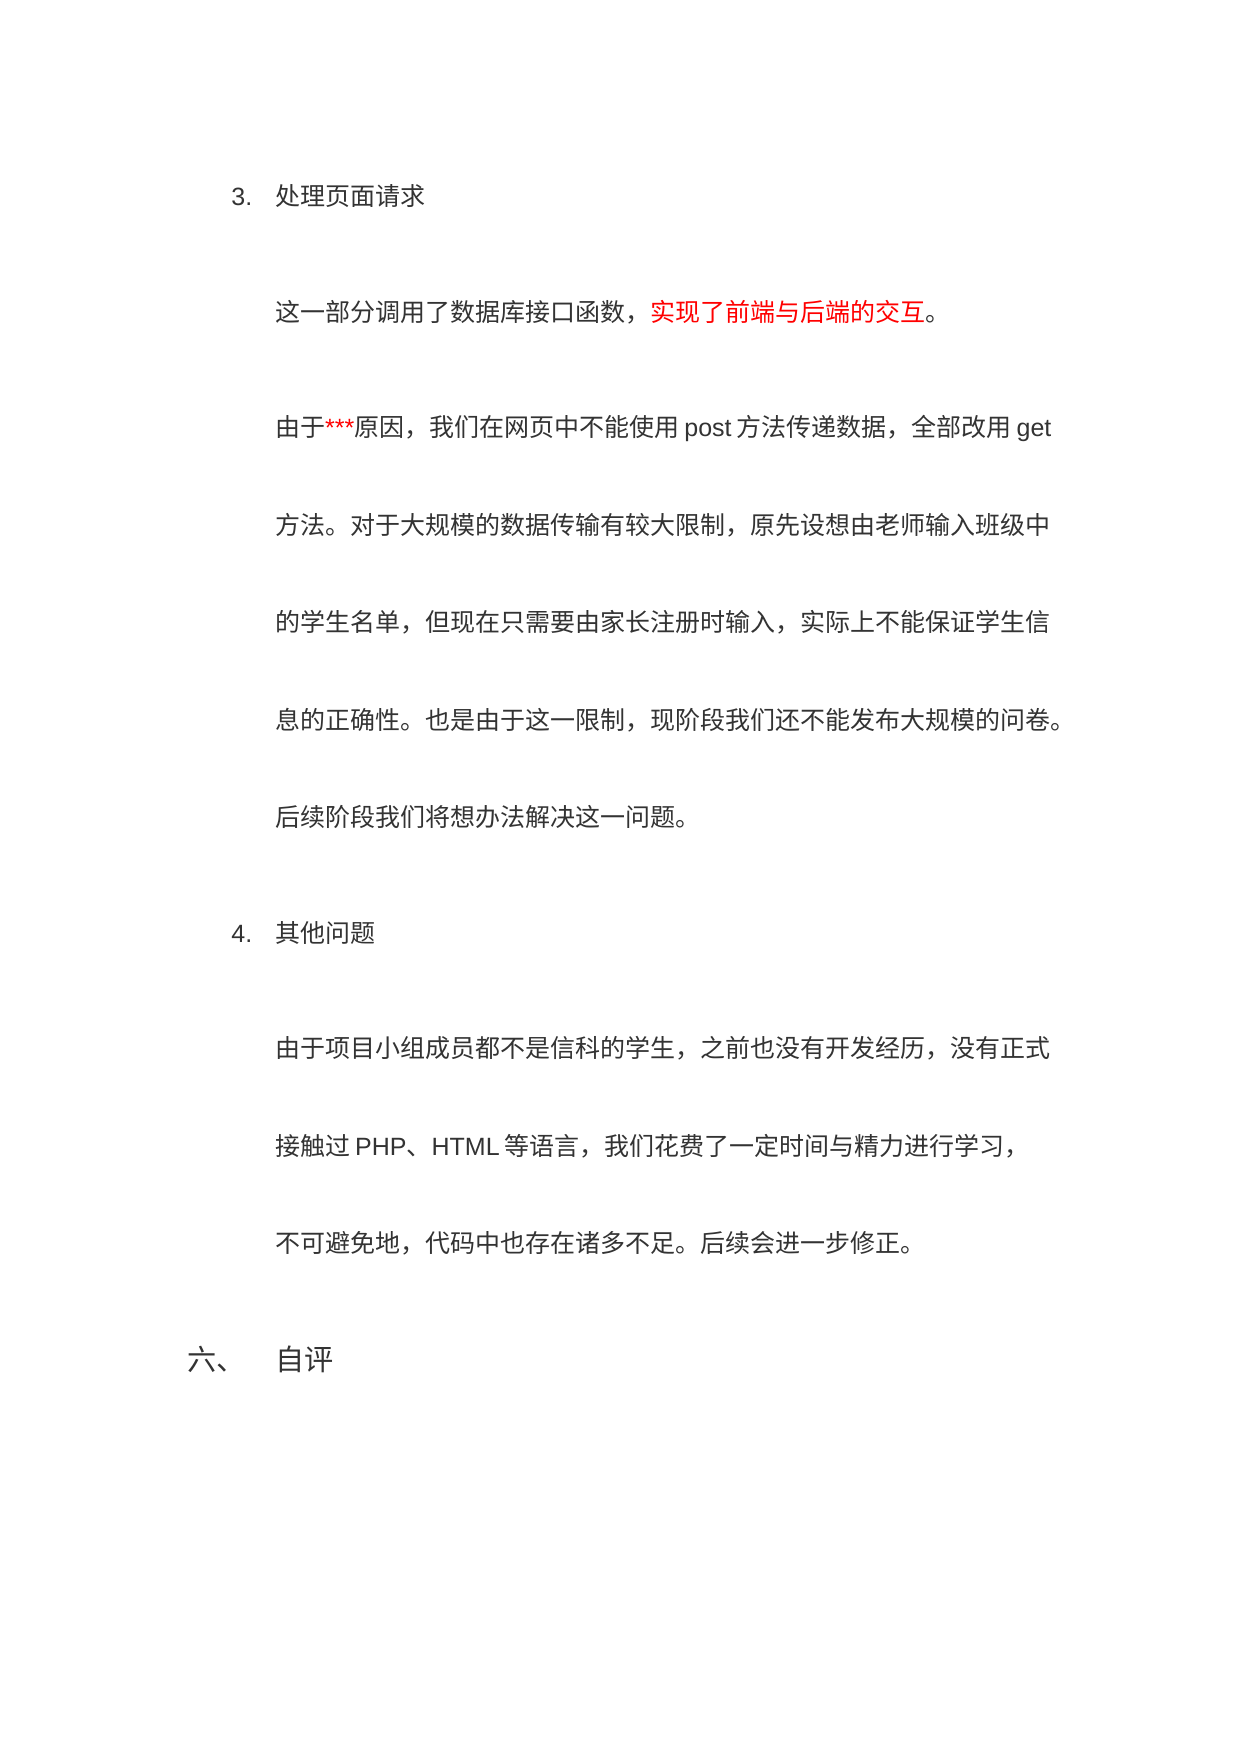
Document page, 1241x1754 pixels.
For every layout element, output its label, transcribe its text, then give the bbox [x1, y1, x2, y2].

list 由于项目小组成员都不是信科的学生，之前也没有开发经历，没有正式接触过PHP、HTML等语言，我们花费了一定时间与精力进行学习，不可避免地，代码中也存在诸多不足。后续会进一步修正。 [275, 1014, 1053, 1274]
list 其他问题 [231, 899, 1053, 964]
list 自评 [187, 1325, 1053, 1390]
list 这一部分调用了数据库接口函数，实现了前端与后端的交互。 [275, 278, 1053, 343]
list 处理页面请求 [231, 162, 1053, 227]
list 由于***原因，我们在网页中不能使用post方法传递数据，全部改用get方法。对于大规模的数据传输有较大限制，原先设想由老师输入班级中的学生名单，但现在只需要由家长注册时输入，实际上不能保证学生信息的正确性。也是由于这一限制，现阶段我们还不能发布大规模的问卷。后续阶段我们将想办法解决这一问题。 [275, 393, 1053, 848]
